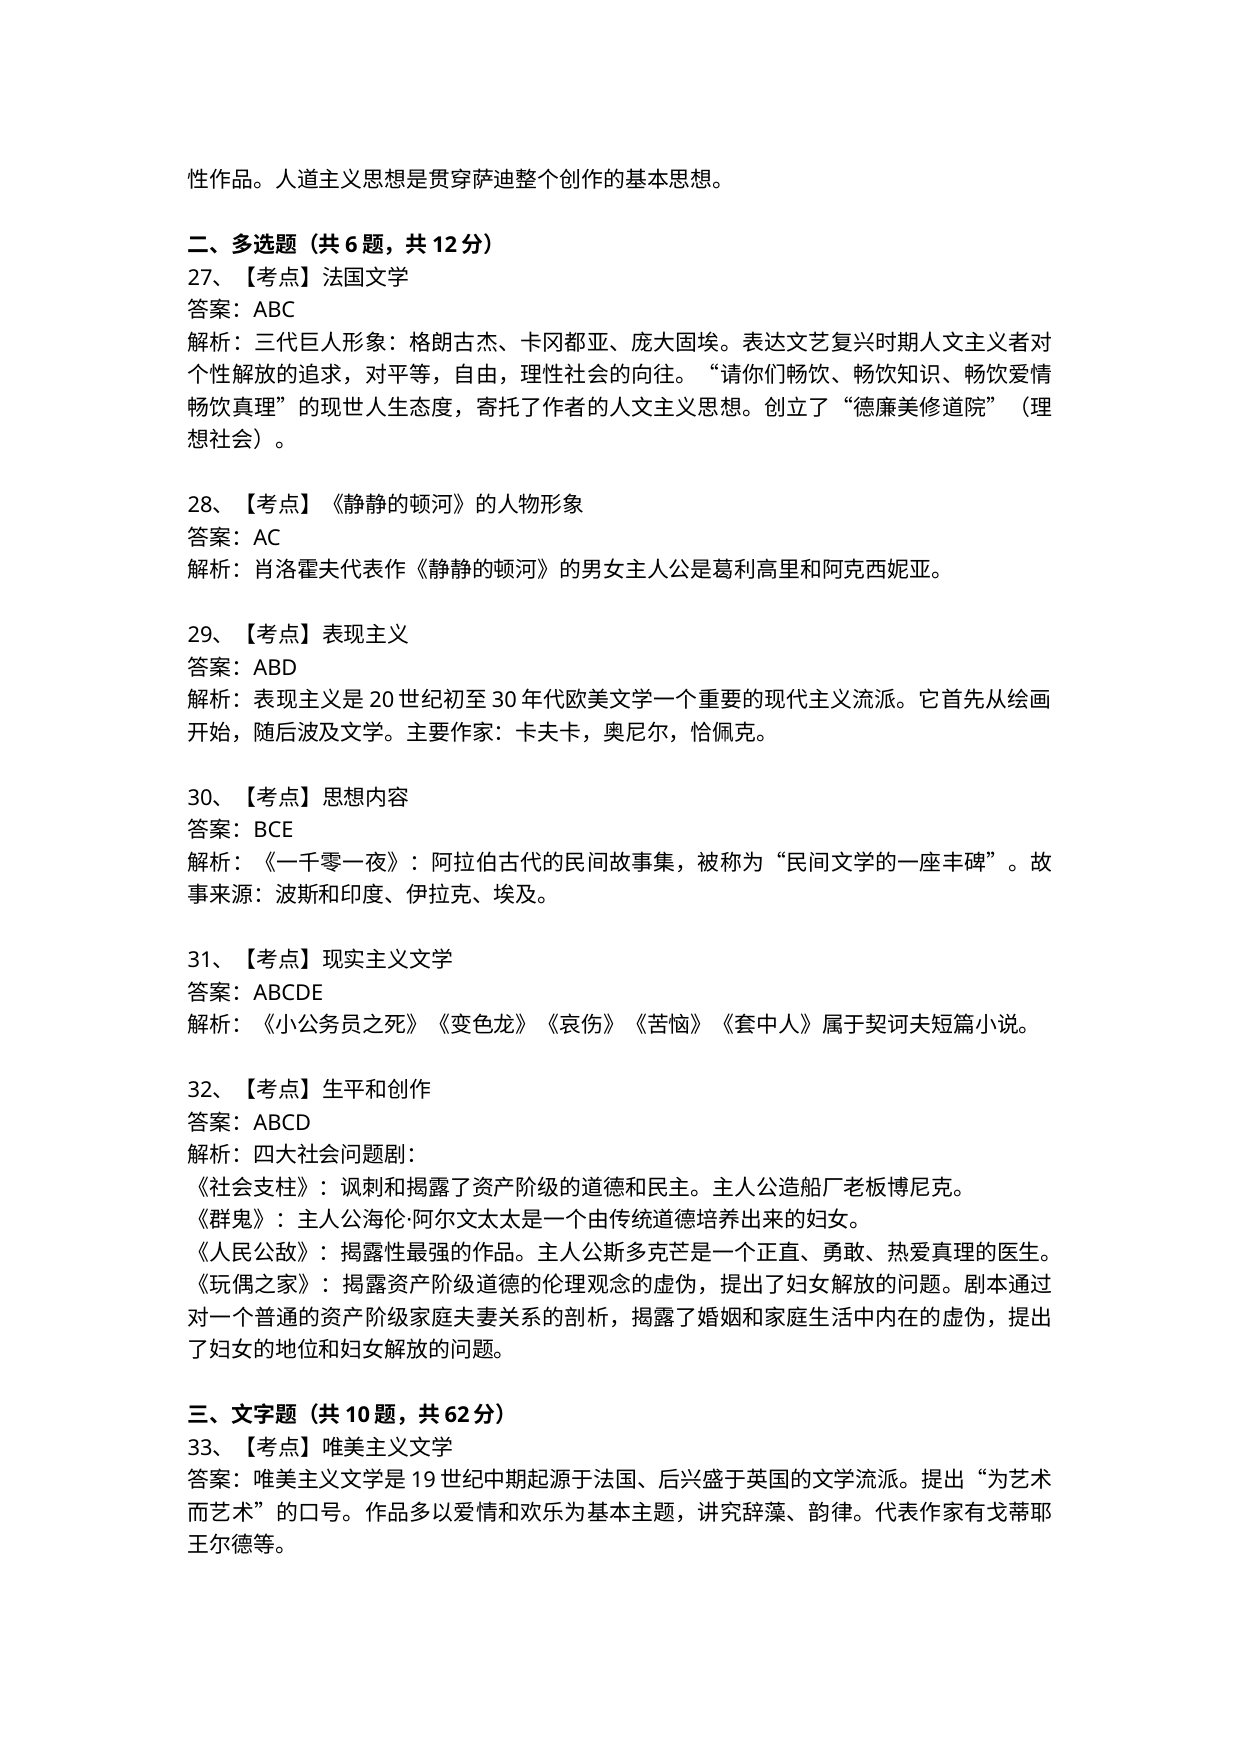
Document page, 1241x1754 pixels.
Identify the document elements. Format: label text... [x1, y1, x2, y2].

text 《玩偶之家》：揭露资产阶级道德的伦理观念的虚伪，提出了妇女解放的问题。剧本通过对一个普通的资产阶级家庭夫妻关系的剖析，揭露了婚姻和家庭生活中内在的虚伪，提出了妇女的地位和妇女解放的问题。 [187, 1267, 1053, 1364]
text 《人民公敌》：揭露性最强的作品。主人公斯多克芒是一个正直、勇敢、热爱真理的医生。 [187, 1234, 1053, 1267]
text 29、【考点】表现主义 [187, 617, 1053, 649]
text 解析：肖洛霍夫代表作《静静的顿河》的男女主人公是葛利高里和阿克西妮亚。 [187, 552, 1053, 584]
text 三、文字题（共10题，共62分） [187, 1397, 1053, 1429]
text 答案：ABC [187, 292, 1053, 324]
text 30、【考点】思想内容 [187, 779, 1053, 812]
text 《社会支柱》：讽刺和揭露了资产阶级的道德和民主。主人公造船厂老板博尼克。 [187, 1169, 1053, 1202]
text 答案：ABCDE [187, 974, 1053, 1007]
text 解析：《一千零一夜》：阿拉伯古代的民间故事集，被称为“民间文学的一座丰碑”。故事来源：波斯和印度、伊拉克、埃及。 [187, 844, 1053, 909]
text 《群鬼》：主人公海伦·阿尔文太太是一个由传统道德培养出来的妇女。 [187, 1202, 1053, 1234]
text 31、【考点】现实主义文学 [187, 942, 1053, 974]
text 解析：《小公务员之死》《变色龙》《哀伤》《苦恼》《套中人》属于契诃夫短篇小说。 [187, 1007, 1053, 1039]
text 答案：BCE [187, 812, 1053, 844]
text 答案：ABD [187, 649, 1053, 682]
text 27、【考点】法国文学 [187, 259, 1053, 292]
text 答案：ABCD [187, 1104, 1053, 1137]
text 解析：四大社会问题剧： [187, 1137, 1053, 1169]
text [187, 162, 1053, 194]
text 28、【考点】《静静的顿河》的人物形象 [187, 487, 1053, 519]
text 解析：三代巨人形象：格朗古杰、卡冈都亚、庞大固埃。表达文艺复兴时期人文主义者对个性解放的追求，对平等，自由，理性社会的向往。“请你们畅饮、畅饮知识、畅饮爱情、畅饮真理”的现世人生态度，寄托了作者的人文主义思想。创立了“德廉美修道院”（理想社会）。 [187, 324, 1053, 454]
text 解析：表现主义是20世纪初至30年代欧美文学一个重要的现代主义流派。它首先从绘画开始，随后波及文学。主要作家：卡夫卡，奥尼尔，恰佩克。 [187, 682, 1053, 747]
text 32、【考点】生平和创作 [187, 1072, 1053, 1104]
text 二、多选题（共6题，共12分） [187, 227, 1053, 259]
text 答案：AC [187, 519, 1053, 552]
text 答案：唯美主义文学是19世纪中期起源于法国、后兴盛于英国的文学流派。提出“为艺术而艺术”的口号。作品多以爱情和欢乐为基本主题，讲究辞藻、韵律。代表作家有戈蒂耶、王尔德等。 [187, 1462, 1053, 1559]
text 33、【考点】唯美主义文学 [187, 1429, 1053, 1462]
